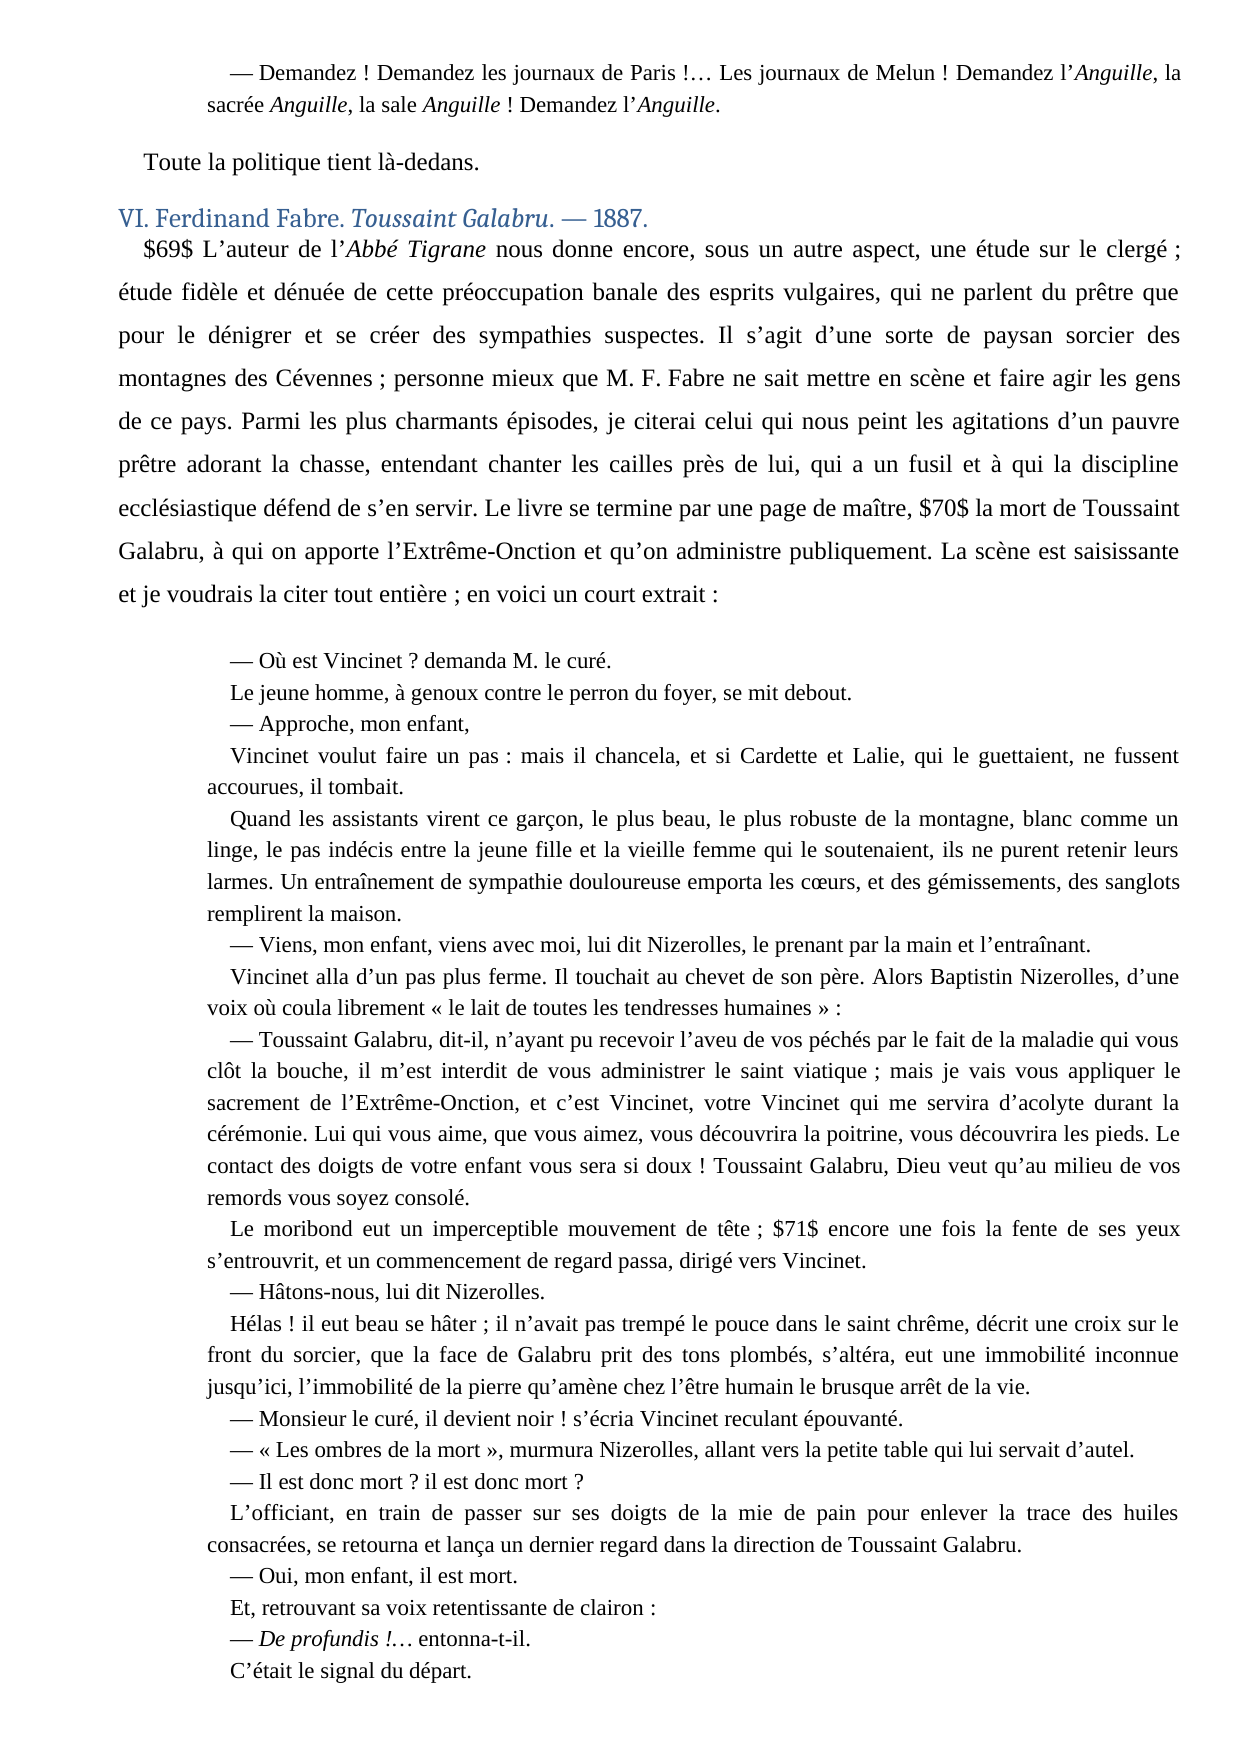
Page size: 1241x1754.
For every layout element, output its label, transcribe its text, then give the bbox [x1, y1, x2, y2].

text Le jeune homme, à genoux contre le perron du foyer, se mit debout. [207, 679, 1181, 705]
text — Oui, mon enfant, il est mort. [207, 1562, 1181, 1589]
text L’officiant, en train de passer sur ses doigts de la mie de pain pour enlever la trace des huiles consacrées, se retourna et lança un dernier regard dans la direction de Toussaint Galabru. [207, 1499, 1181, 1557]
text — Hâtons-nous, lui dit Nizerolles. [207, 1278, 1181, 1305]
text Et, retrouvant sa voix retentissante de clairon : [207, 1594, 1181, 1620]
text Quand les assistants virent ce garçon, le plus beau, le plus robuste de la montagne, blanc comme un linge, le pas indécis entre la jeune fille et la vieille femme qui le soutenaient, ils ne purent retenir leurs larmes. Un entraînement de sympathie douloureuse emporta les cœurs, et des gémissements, des sanglots remplirent la maison. [207, 805, 1181, 926]
text — Toussaint Galabru, dit-il, n’ayant pu recevoir l’aveu de vos péchés par le fait de la maladie qui vous clôt la bouche, il m’est interdit de vous administrer le saint viatique ; mais je vais vous appliquer le sacrement de l’Extrême-Onction, et c’est Vincinet, votre Vincinet qui me servira d’acolyte durant la cérémonie. Lui qui vous aime, que vous aimez, vous découvrira la poitrine, vous découvrira les pieds. Le contact des doigts de votre enfant vous sera si doux ! Toussaint Galabru, Dieu veut qu’au milieu de vos remords vous soyez consolé. [207, 1026, 1181, 1210]
text $69$ L’auteur de l’Abbé Tigrane nous donne encore, sous un autre aspect, une étude sur le clergé ; étude fidèle et dénuée de cette préoccupation banale des esprits vulgaires, qui ne parlent du prêtre que pour le dénigrer et se créer des sympathies suspectes. Il s’agit d’une sorte de paysan sorcier des montagnes des Cévennes ; personne mieux que M. F. Fabre ne sait mettre en scène et faire agir les gens de ce pays. Parmi les plus charmants épisodes, je citerai celui qui nous peint les agitations d’un pauvre prêtre adorant la chasse, entendant chanter les cailles près de lui, qui a un fusil et à qui la discipline ecclésiastique défend de s’en servir. Le livre se termine par une page de maître, $70$ la mort de Toussaint Galabru, à qui on apporte l’Extrême-Onction et qu’on administre publiquement. La scène est saisissante et je voudrais la citer tout entière ; en voici un court extrait : [118, 234, 1181, 608]
text Hélas ! il eut beau se hâter ; il n’avait pas trempé le pouce dans le saint chrême, décrit une croix sur le front du sorcier, que la face de Galabru prit des tons plombés, s’altéra, eut une immobilité inconnue jusqu’ici, l’immobilité de la pierre qu’amène chez l’être humain le brusque arrêt de la vie. [207, 1310, 1181, 1399]
text Le moribond eut un imperceptible mouvement de tête ; $71$ encore une fois la fente de ses yeux s’entrouvrit, et un commencement de regard passa, dirigé vers Vincinet. [207, 1215, 1181, 1273]
text C’était le signal du départ. [207, 1657, 1181, 1683]
text — Monsieur le curé, il devient noir ! s’écria Vincinet reculant épouvanté. [207, 1404, 1181, 1431]
text Vincinet alla d’un pas plus ferme. Il touchait au chevet de son père. Alors Baptistin Nizerolles, d’une voix où coula librement « le lait de toutes les tendresses humaines » : [207, 963, 1181, 1021]
text Toute la politique tient là-dedans. [118, 147, 1181, 176]
subtitle VI. Ferdinand Fabre. Toussaint Galabru. — 1887. [118, 203, 1181, 234]
text — Approche, mon enfant, [207, 710, 1181, 737]
text — Il est donc mort ? il est donc mort ? [207, 1468, 1181, 1494]
text — De profundis !… entonna-t-il. [207, 1626, 1181, 1652]
text — « Les ombres de la mort », murmura Nizerolles, allant vers la petite table qui lui servait d’autel. [207, 1436, 1181, 1462]
text — Où est Vincinet ? demanda M. le curé. [207, 647, 1181, 673]
text Vincinet voulut faire un pas : mais il chancela, et si Cardette et Lalie, qui le guettaient, ne fussent accourues, il tombait. [207, 742, 1181, 800]
text — Viens, mon enfant, viens avec moi, lui dit Nizerolles, le prenant par la main et l’entraînant. [207, 931, 1181, 957]
text — Demandez ! Demandez les journaux de Paris !… Les journaux de Melun ! Demandez l’Anguille, la sacrée Anguille, la sale Anguille ! Demandez l’Anguille. [207, 59, 1181, 117]
